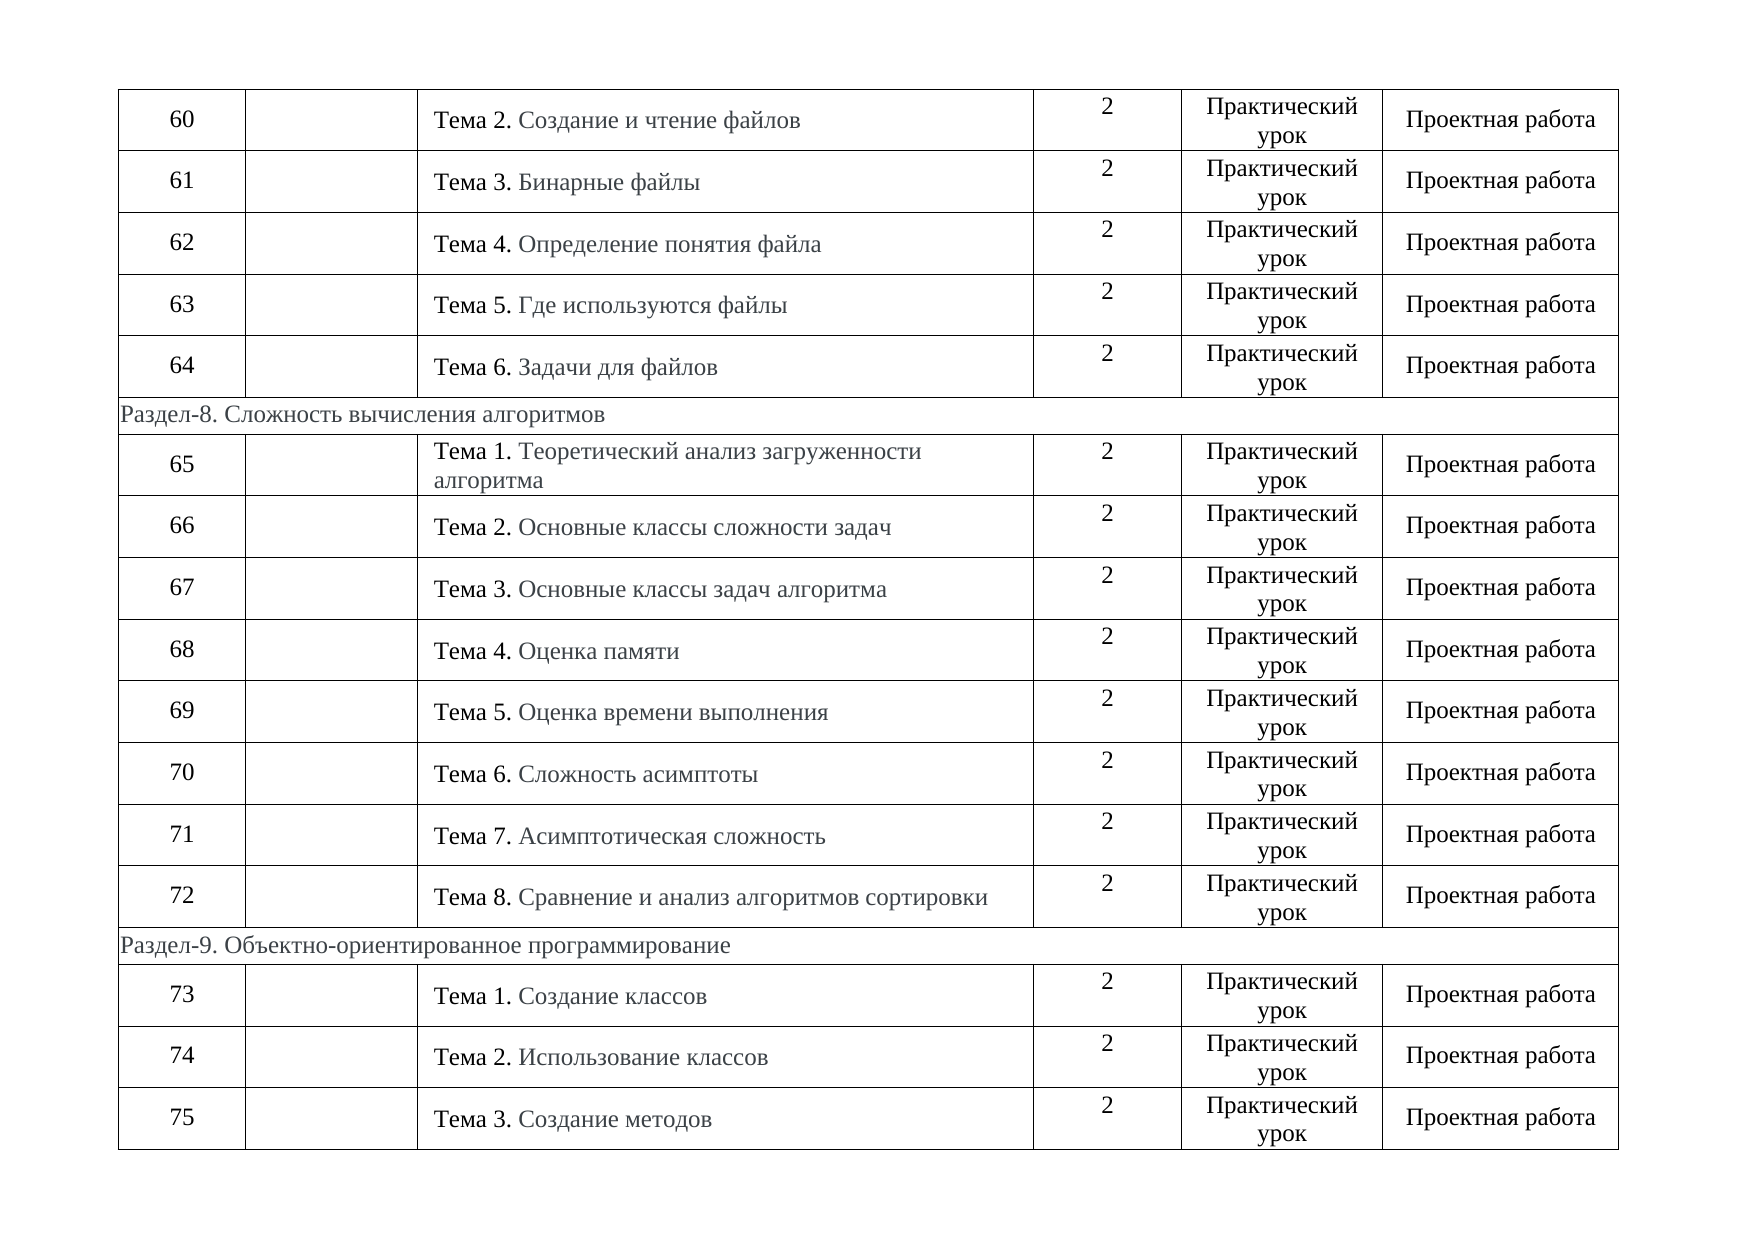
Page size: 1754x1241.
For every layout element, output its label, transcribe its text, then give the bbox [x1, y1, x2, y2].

table_cell [246, 151, 417, 212]
table_cell Тема 5. Оценка времени выполнения [418, 681, 1033, 742]
table_cell 2 [1034, 496, 1181, 557]
table_cell Практический урок [1182, 743, 1382, 804]
table_cell 2 [1034, 620, 1181, 680]
table_cell 62 [119, 213, 245, 274]
table_cell Практический урок [1182, 90, 1382, 150]
table_cell Практический урок [1182, 336, 1382, 397]
table_cell Проектная работа [1383, 1027, 1618, 1087]
table_cell 63 [119, 275, 245, 335]
table_cell Практический урок [1182, 866, 1382, 927]
table_cell 2 [1034, 681, 1181, 742]
table_cell Практический урок [1182, 496, 1382, 557]
table_cell Тема 8. Сравнение и анализ алгоритмов сортировки [418, 866, 1033, 927]
table_cell Проектная работа [1383, 1088, 1618, 1149]
table_cell [246, 1027, 417, 1087]
table_cell 74 [119, 1027, 245, 1087]
table_cell 2 [1034, 90, 1181, 150]
table_cell Проектная работа [1383, 90, 1618, 150]
table_cell 72 [119, 866, 245, 927]
table_cell 2 [1034, 435, 1181, 495]
table_cell Тема 3. Бинарные файлы [418, 151, 1033, 212]
table_cell 2 [1034, 275, 1181, 335]
table_cell 2 [1034, 805, 1181, 865]
table_cell 65 [119, 435, 245, 495]
table_cell Тема 4. Определение понятия файла [418, 213, 1033, 274]
table_cell [246, 965, 417, 1026]
table_cell Практический урок [1182, 213, 1382, 274]
table_cell Тема 1. Теоретический анализ загруженности алгоритма [418, 435, 1033, 495]
table_cell Проектная работа [1383, 336, 1618, 397]
table_cell Проектная работа [1383, 496, 1618, 557]
table_cell Проектная работа [1383, 620, 1618, 680]
table_cell Тема 5. Где используются файлы [418, 275, 1033, 335]
table_cell Тема 6. Сложность асимптоты [418, 743, 1033, 804]
table_cell 2 [1034, 213, 1181, 274]
table_cell Раздел-9. Объектно-ориентированное программирование [119, 928, 1618, 964]
table_cell Практический урок [1182, 435, 1382, 495]
table_cell Практический урок [1182, 1027, 1382, 1087]
table_cell Практический урок [1182, 965, 1382, 1026]
table_cell Тема 2. Основные классы сложности задач [418, 496, 1033, 557]
table_cell Проектная работа [1383, 275, 1618, 335]
table_cell [246, 275, 417, 335]
table_cell Тема 3. Основные классы задач алгоритма [418, 558, 1033, 619]
table_cell 2 [1034, 743, 1181, 804]
table_cell 60 [119, 90, 245, 150]
table_cell Проектная работа [1383, 435, 1618, 495]
table_cell [246, 435, 417, 495]
table_cell Проектная работа [1383, 151, 1618, 212]
table_cell [246, 90, 417, 150]
table_cell 2 [1034, 558, 1181, 619]
table_cell [246, 496, 417, 557]
table_cell Тема 7. Асимптотическая сложность [418, 805, 1033, 865]
table_cell Тема 1. Создание классов [418, 965, 1033, 1026]
table_cell 70 [119, 743, 245, 804]
table_cell Тема 2. Использование классов [418, 1027, 1033, 1087]
table_cell [246, 213, 417, 274]
table_cell 69 [119, 681, 245, 742]
table_cell Тема 3. Создание методов [418, 1088, 1033, 1149]
table_cell Практический урок [1182, 151, 1382, 212]
table_cell [246, 743, 417, 804]
table_cell Проектная работа [1383, 213, 1618, 274]
table_cell 61 [119, 151, 245, 212]
table_cell [246, 866, 417, 927]
table_cell 67 [119, 558, 245, 619]
table_cell 2 [1034, 965, 1181, 1026]
table_cell 68 [119, 620, 245, 680]
table_cell 2 [1034, 1027, 1181, 1087]
table_cell 2 [1034, 336, 1181, 397]
table_cell Практический урок [1182, 558, 1382, 619]
table_cell 66 [119, 496, 245, 557]
table_cell [246, 805, 417, 865]
table_cell 75 [119, 1088, 245, 1149]
table_cell Проектная работа [1383, 558, 1618, 619]
table_cell Проектная работа [1383, 681, 1618, 742]
table_cell 73 [119, 965, 245, 1026]
table_cell Проектная работа [1383, 965, 1618, 1026]
table_cell [246, 620, 417, 680]
table_cell Тема 6. Задачи для файлов [418, 336, 1033, 397]
table_cell Практический урок [1182, 805, 1382, 865]
table_cell [246, 336, 417, 397]
table_cell Практический урок [1182, 681, 1382, 742]
table_cell Проектная работа [1383, 743, 1618, 804]
table_cell Проектная работа [1383, 866, 1618, 927]
table_cell 64 [119, 336, 245, 397]
table_cell 2 [1034, 151, 1181, 212]
table_cell Тема 4. Оценка памяти [418, 620, 1033, 680]
table_cell Практический урок [1182, 620, 1382, 680]
table_cell 2 [1034, 1088, 1181, 1149]
table_cell Практический урок [1182, 1088, 1382, 1149]
table_cell [246, 558, 417, 619]
table_cell [246, 1088, 417, 1149]
table_cell Проектная работа [1383, 805, 1618, 865]
table_cell Тема 2. Создание и чтение файлов [418, 90, 1033, 150]
table_cell [246, 681, 417, 742]
table_cell Практический урок [1182, 275, 1382, 335]
table_cell Раздел-8. Сложность вычисления алгоритмов [119, 398, 1618, 434]
table_cell 2 [1034, 866, 1181, 927]
table_cell 71 [119, 805, 245, 865]
